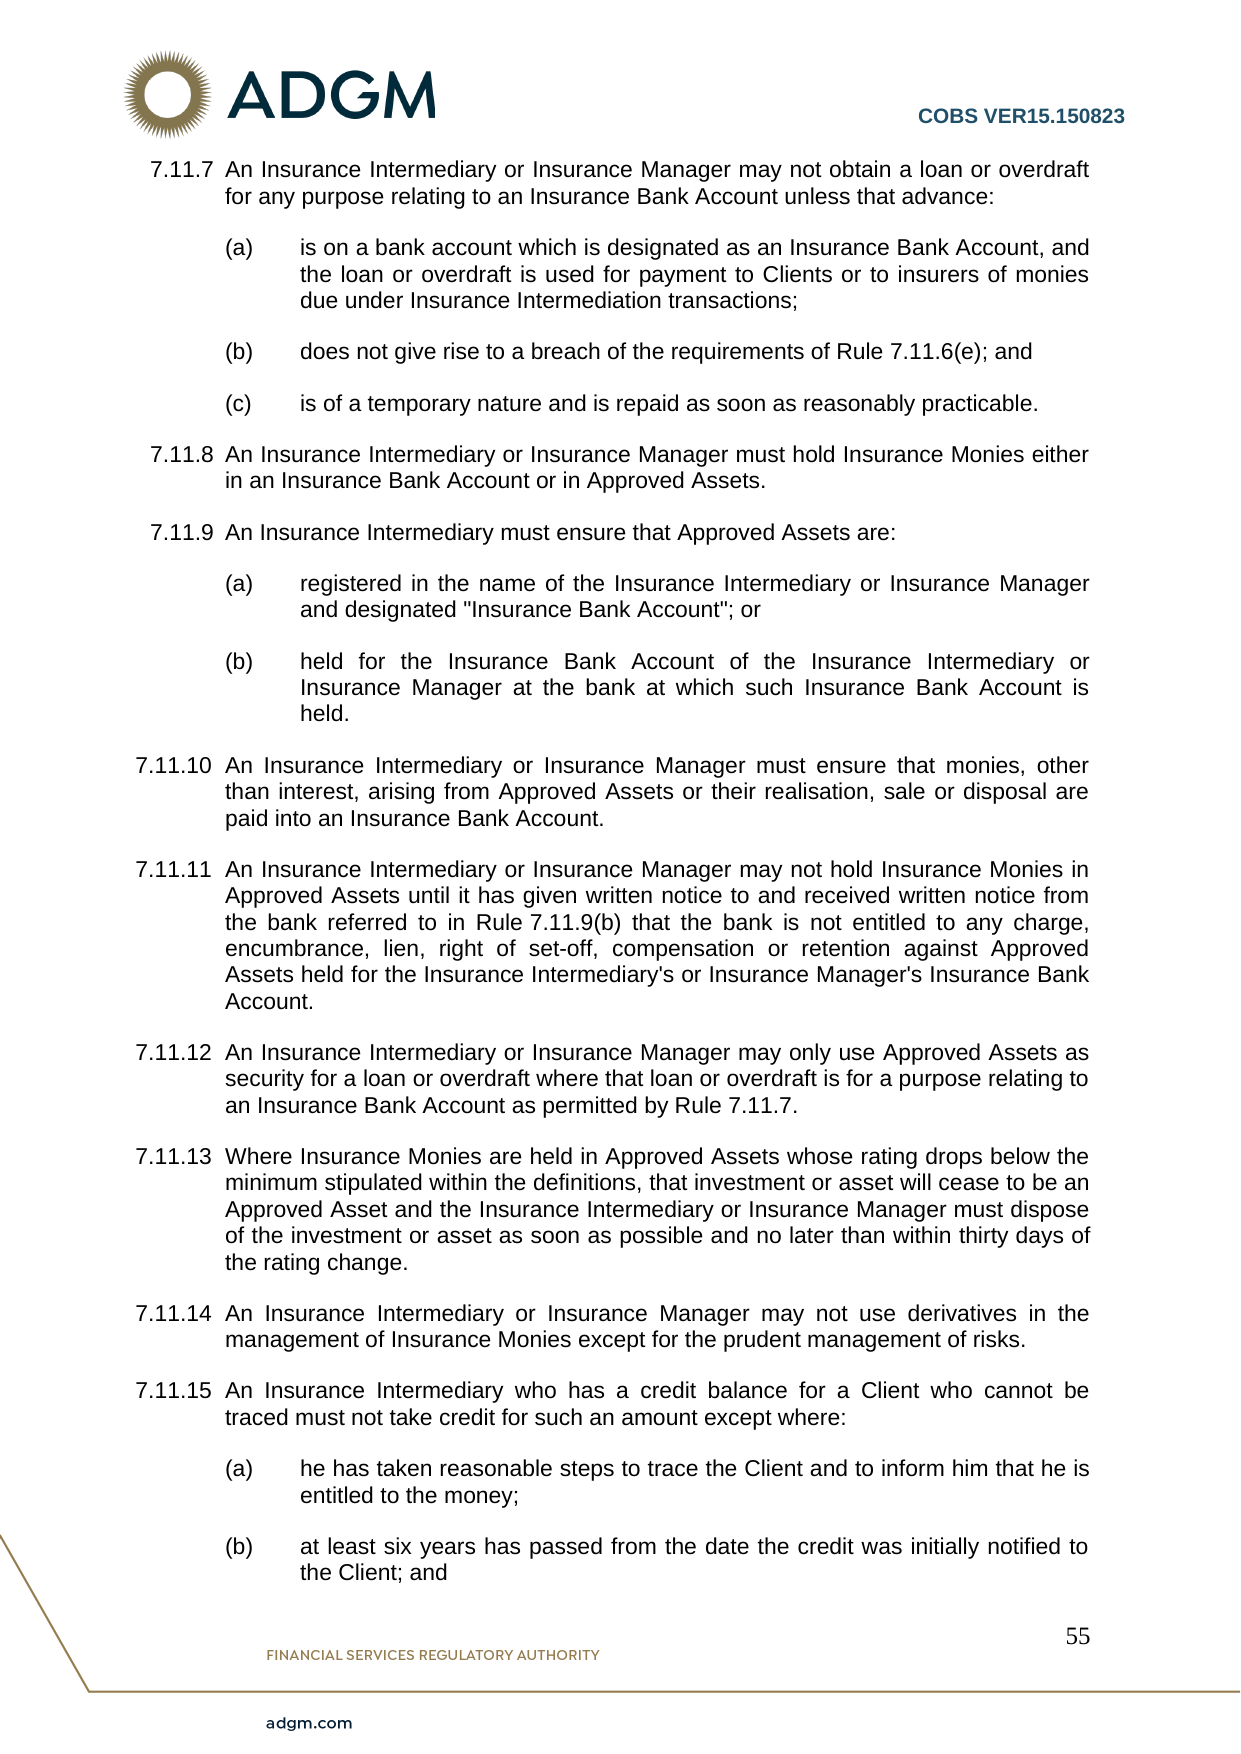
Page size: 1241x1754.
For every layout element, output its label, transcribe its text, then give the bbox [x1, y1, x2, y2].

subtitle An Insurance Intermediary or Insurance Manager may not obtain a loan or overdraft for any purpose relating to an Insurance Bank Account unless that advance: [150, 156, 1090, 209]
subtitle An Insurance Intermediary must ensure that Approved Assets are: [150, 519, 1090, 545]
subtitle he has taken reasonable steps to trace the Client and to inform him that he is entitled to the money; [225, 1455, 1090, 1508]
subtitle An Insurance Intermediary or Insurance Manager may only use Approved Assets as security for a loan or overdraft where that loan or overdraft is for a purpose relating to an Insurance Bank Account as permitted by Rule ‎7.11.7. [135, 1039, 1090, 1118]
picture [123, 50, 435, 139]
picture [0, 1503, 1241, 1754]
subtitle Where Insurance Monies are held in Approved Assets whose rating drops below the minimum stipulated within the definitions, that investment or asset will cease to be an Approved Asset and the Insurance Intermediary or Insurance Manager must dispose of the investment or asset as soon as possible and no later than within thirty days of the rating change. [135, 1143, 1090, 1275]
subtitle An Insurance Intermediary who has a credit balance for a Client who cannot be traced must not take credit for such an amount except where: [135, 1377, 1090, 1430]
subtitle An Insurance Intermediary or Insurance Manager must hold Insurance Monies either in an Insurance Bank Account or in Approved Assets. [150, 441, 1090, 494]
subtitle is of a temporary nature and is repaid as soon as reasonably practicable. [225, 389, 1090, 416]
subtitle An Insurance Intermediary or Insurance Manager must ensure that monies, other than interest, arising from Approved Assets or their realisation, sale or disposal are paid into an Insurance Bank Account. [135, 752, 1090, 831]
subtitle An Insurance Intermediary or Insurance Manager may not hold Insurance Monies in Approved Assets until it has given written notice to and received written notice from the bank referred to in Rule ‎7.11.9(b) that the bank is not entitled to any charge, encumbrance, lien, right of set-off, compensation or retention against Approved Assets held for the Insurance Intermediary's or Insurance Manager's Insurance Bank Account. [135, 856, 1090, 1014]
subtitle An Insurance Intermediary or Insurance Manager may not use derivatives in the management of Insurance Monies except for the prudent management of risks. [135, 1300, 1090, 1352]
subtitle is on a bank account which is designated as an Insurance Bank Account, and the loan or overdraft is used for payment to Clients or to insurers of monies due under Insurance Intermediation transactions; [225, 234, 1090, 313]
subtitle at least six years has passed from the date the credit was initially notified to the Client; and [225, 1533, 1090, 1586]
subtitle registered in the name of the Insurance Intermediary or Insurance Manager and designated "Insurance Bank Account"; or [225, 570, 1090, 623]
subtitle does not give rise to a breach of the requirements of Rule ‎7.11.6(e); and [225, 338, 1090, 364]
subtitle held for the Insurance Bank Account of the Insurance Intermediary or Insurance Manager at the bank at which such Insurance Bank Account is held. [225, 648, 1090, 727]
